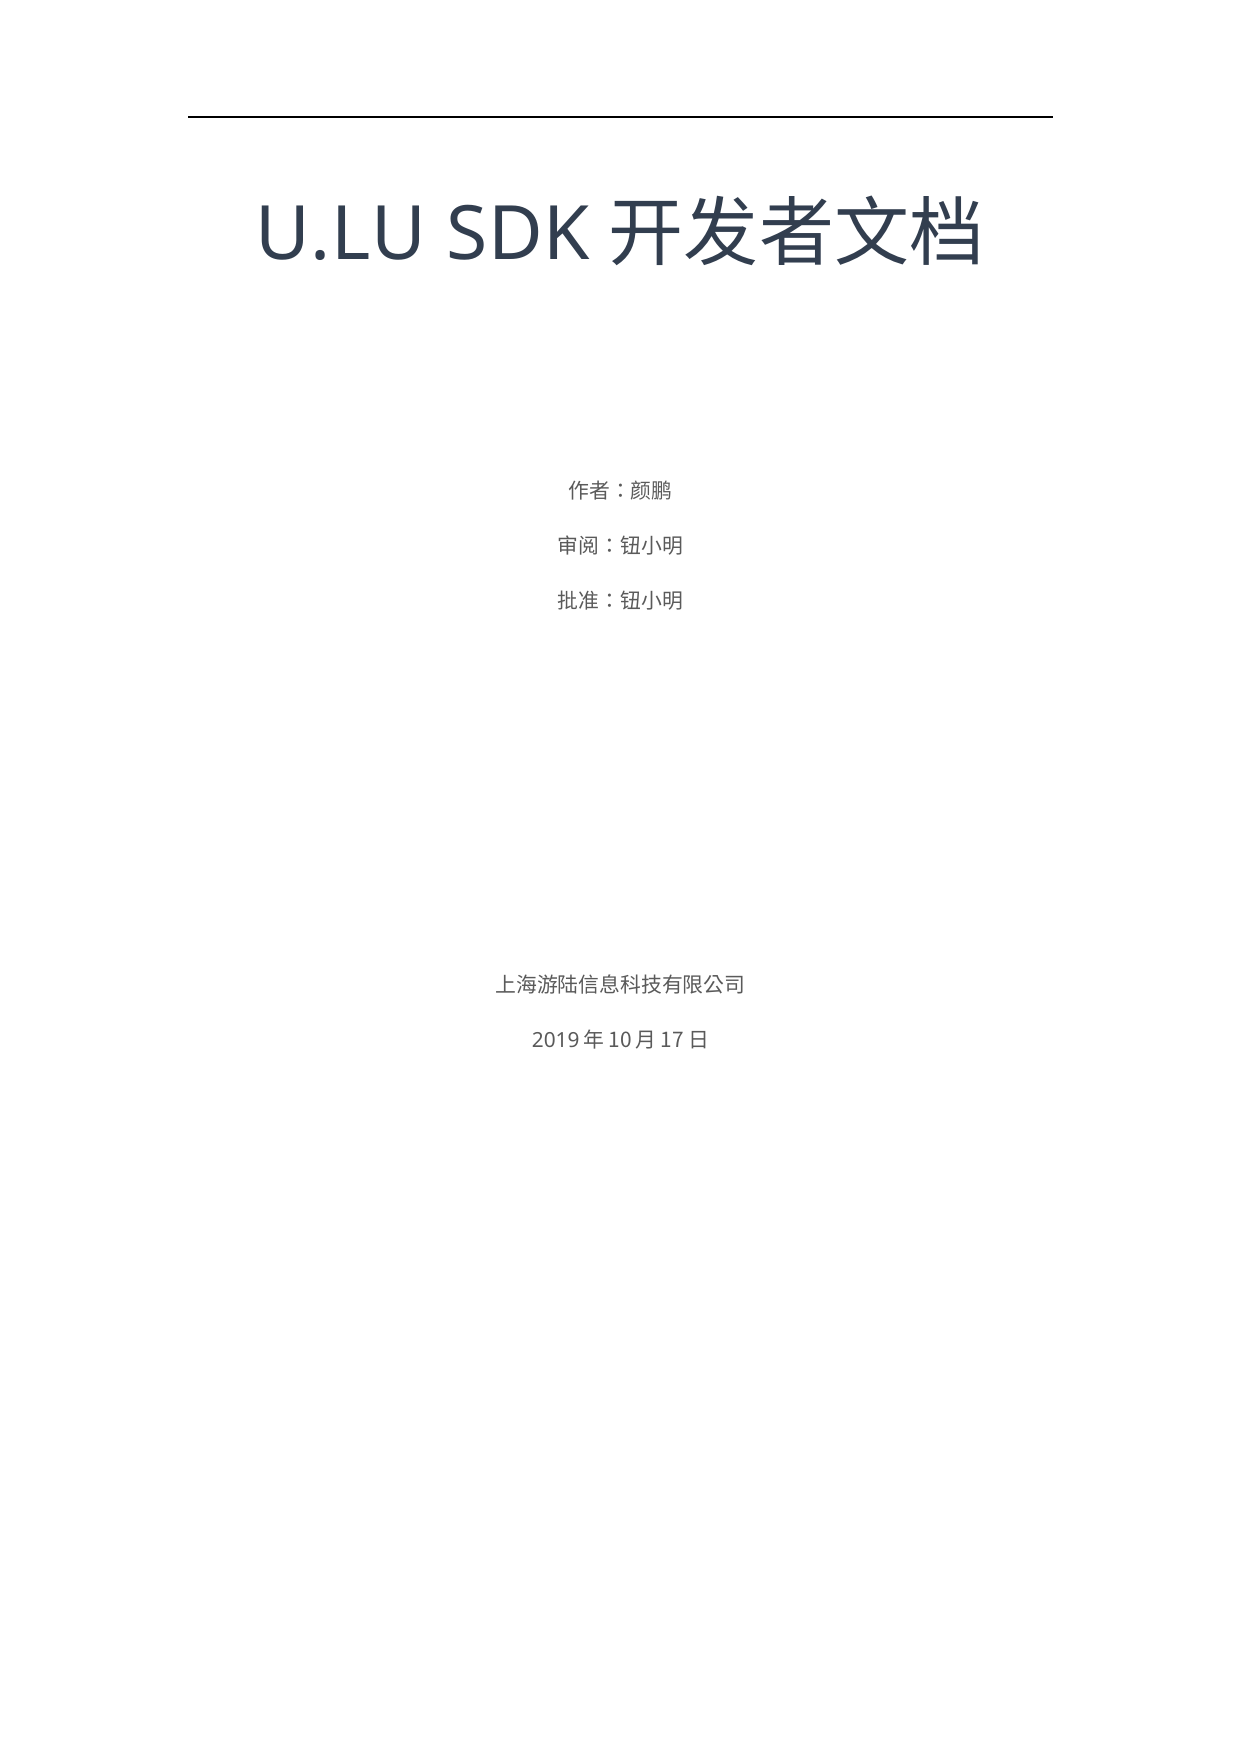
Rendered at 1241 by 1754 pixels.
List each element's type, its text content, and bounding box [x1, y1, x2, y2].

text U.LU SDK 开发者文档 [187, 162, 1053, 292]
text 2019年10月17日 [187, 1023, 1053, 1055]
text 审阅：钮小明 [187, 528, 1053, 561]
text 作者：颜鹏 [187, 473, 1053, 506]
text 批准：钮小明 [187, 583, 1053, 616]
text 上海游陆信息科技有限公司 [187, 967, 1053, 1000]
